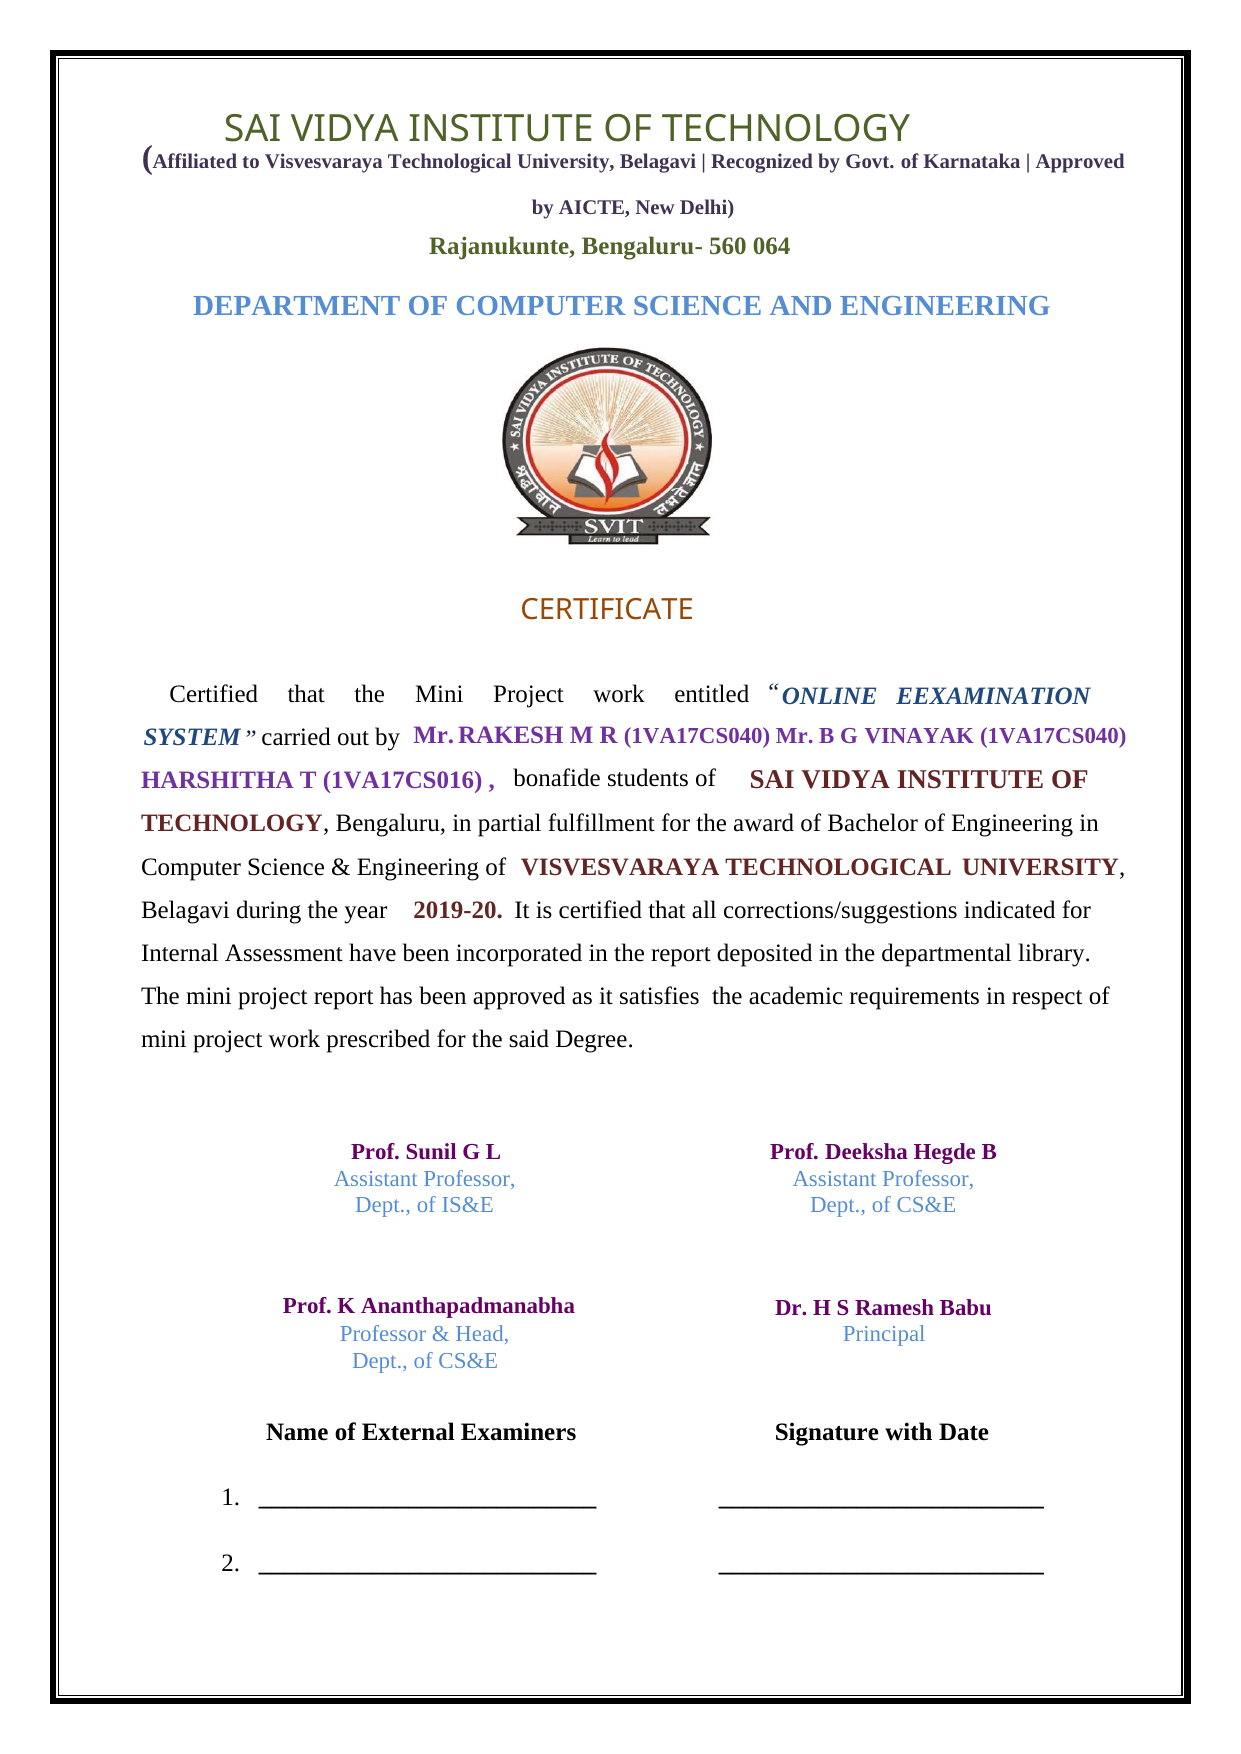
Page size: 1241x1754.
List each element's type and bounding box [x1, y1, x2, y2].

picture [501, 346, 713, 545]
